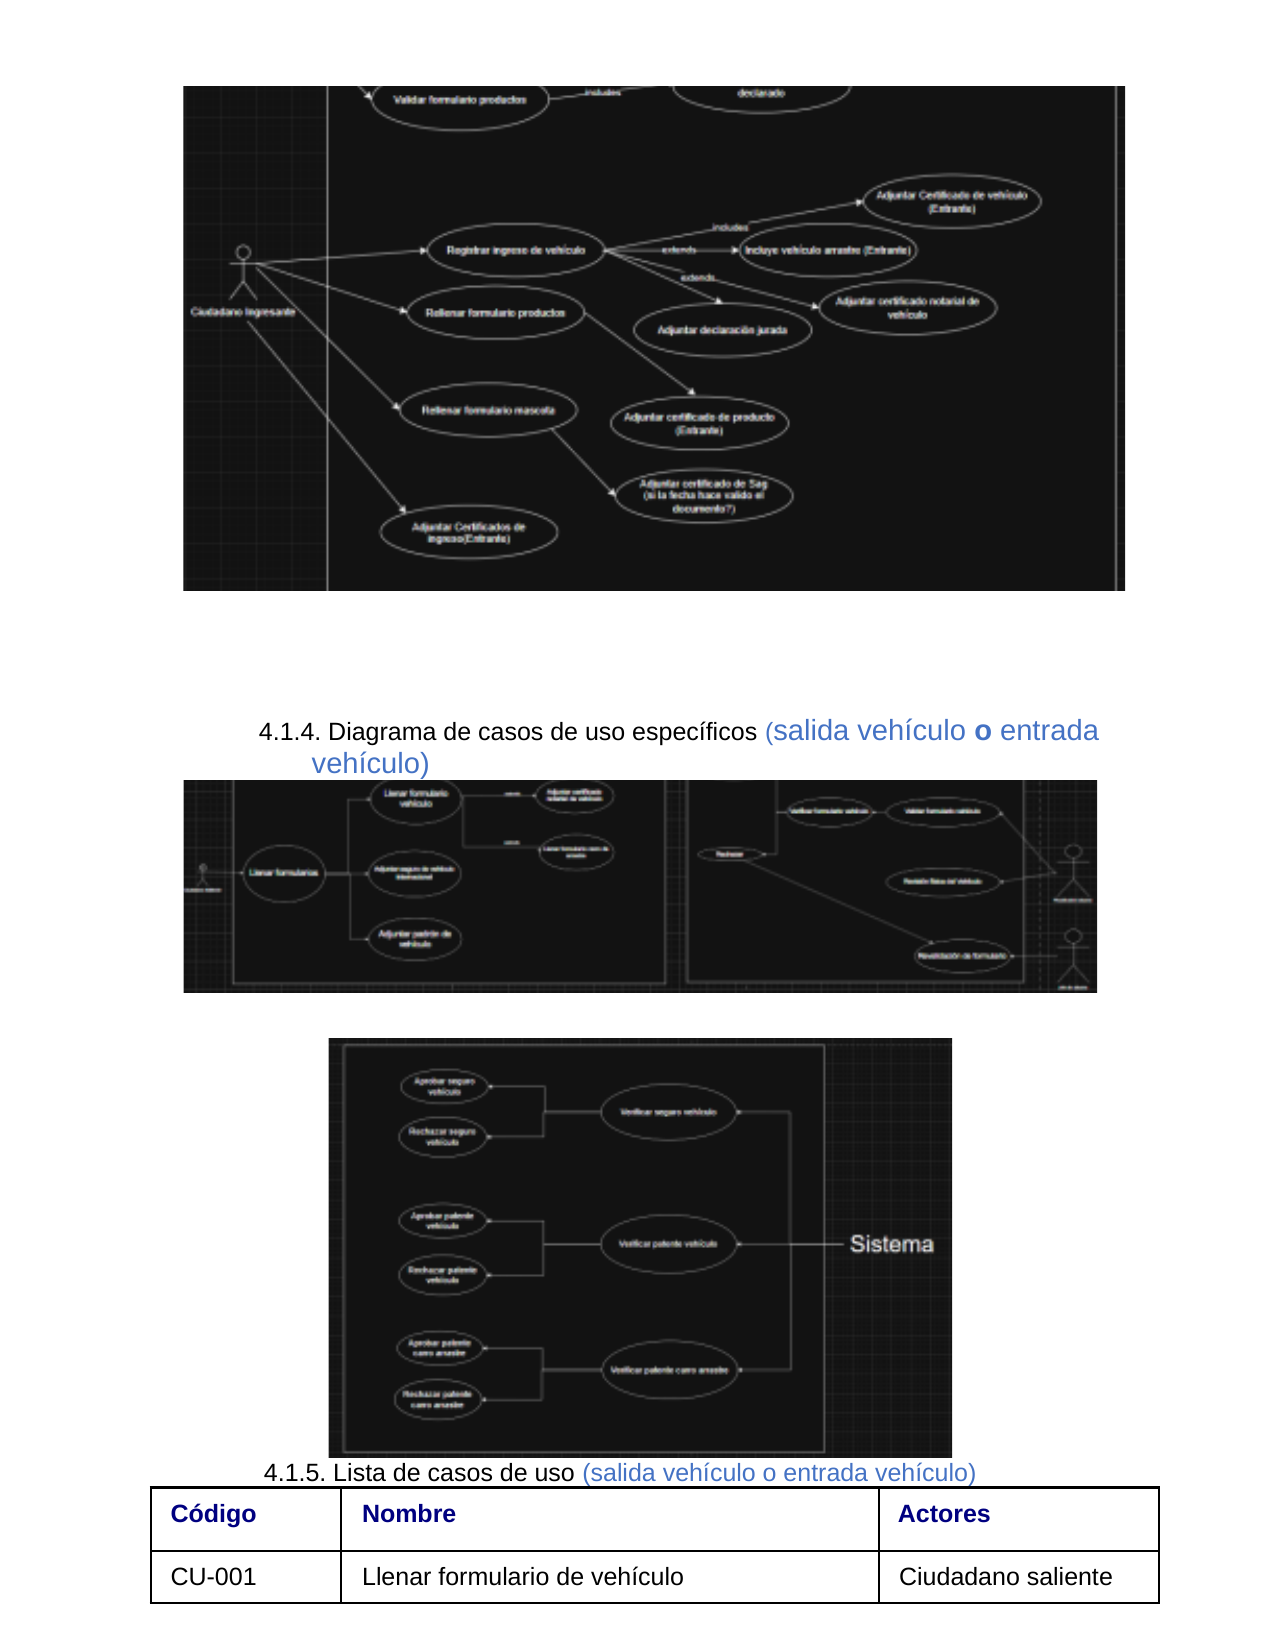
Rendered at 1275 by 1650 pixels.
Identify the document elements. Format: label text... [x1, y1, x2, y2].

picture [183, 780, 1098, 993]
table_cell Llenar formulario de vehículo [342, 1552, 878, 1602]
picture [328, 1038, 953, 1458]
table_header Nombre [342, 1489, 878, 1550]
text 4.1.5. Lista de casos de uso (salida vehículo o entrada vehículo) [0, 1458, 977, 1486]
table_header Actores [880, 1489, 1158, 1550]
picture [183, 86, 1125, 591]
table_cell CU-001 [152, 1552, 340, 1602]
table_cell Ciudadano saliente [880, 1552, 1158, 1602]
table_header Código [152, 1489, 340, 1550]
text vehículo) [311, 746, 1207, 780]
